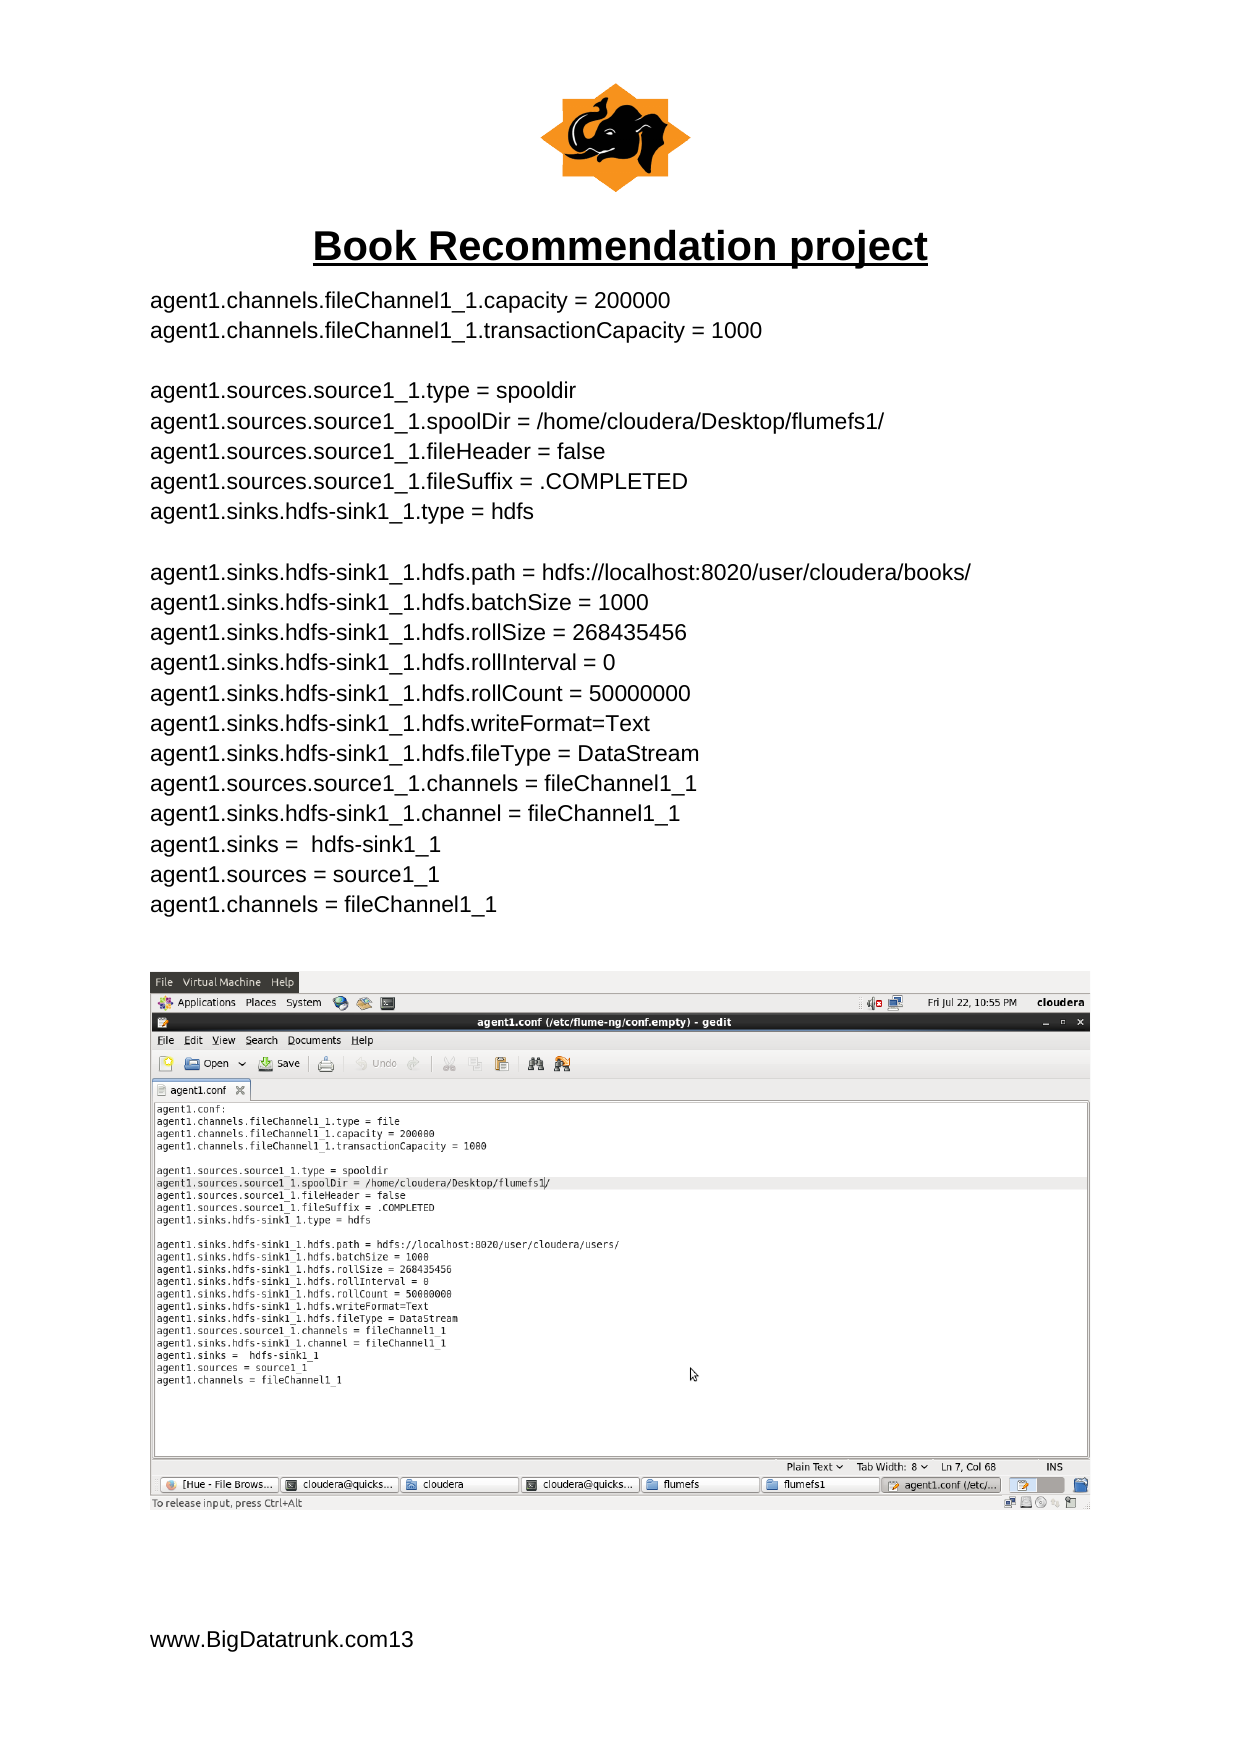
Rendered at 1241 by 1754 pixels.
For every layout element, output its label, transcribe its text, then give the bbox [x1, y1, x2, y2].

text agent1.sinks = hdfs-sink1_1 [150, 831, 1090, 857]
text agent1.sinks.hdfs-sink1_1.hdfs.rollSize = 268435456 [150, 619, 1090, 645]
text agent1.sinks.hdfs-sink1_1.hdfs.rollInterval = 0 [150, 649, 1090, 676]
text agent1.sources.source1_1.fileSuffix = .COMPLETED [150, 468, 1090, 494]
text agent1.sinks.hdfs-sink1_1.hdfs.writeFormat=Text [150, 710, 1090, 736]
text agent1.sinks.hdfs-sink1_1.hdfs.batchSize = 1000 [150, 589, 1090, 615]
text agent1.channels.fileChannel1_1.capacity = 200000 [150, 287, 1090, 313]
text agent1.sources.source1_1.spoolDir = /home/cloudera/Desktop/flumefs1/ [150, 408, 1090, 434]
picture [514, 75, 726, 205]
text agent1.sources.source1_1.type = spooldir [150, 377, 1090, 404]
picture [150, 971, 1091, 1510]
text agent1.sinks.hdfs-sink1_1.hdfs.fileType = DataStream [150, 740, 1090, 766]
text agent1.channels.fileChannel1_1.transactionCapacity = 1000 [150, 317, 1090, 343]
text agent1.sinks.hdfs-sink1_1.hdfs.path = hdfs://localhost:8020/user/cloudera/books/ [150, 559, 1090, 585]
text agent1.channels = fileChannel1_1 [150, 891, 1090, 917]
text agent1.sinks.hdfs-sink1_1.hdfs.rollCount = 50000000 [150, 679, 1090, 706]
text agent1.sources = source1_1 [150, 861, 1090, 887]
text agent1.sinks.hdfs-sink1_1.channel = fileChannel1_1 [150, 800, 1090, 827]
text agent1.sinks.hdfs-sink1_1.type = hdfs [150, 498, 1090, 524]
text agent1.sources.source1_1.fileHeader = false [150, 438, 1090, 464]
text agent1.sources.source1_1.channels = fileChannel1_1 [150, 770, 1090, 796]
